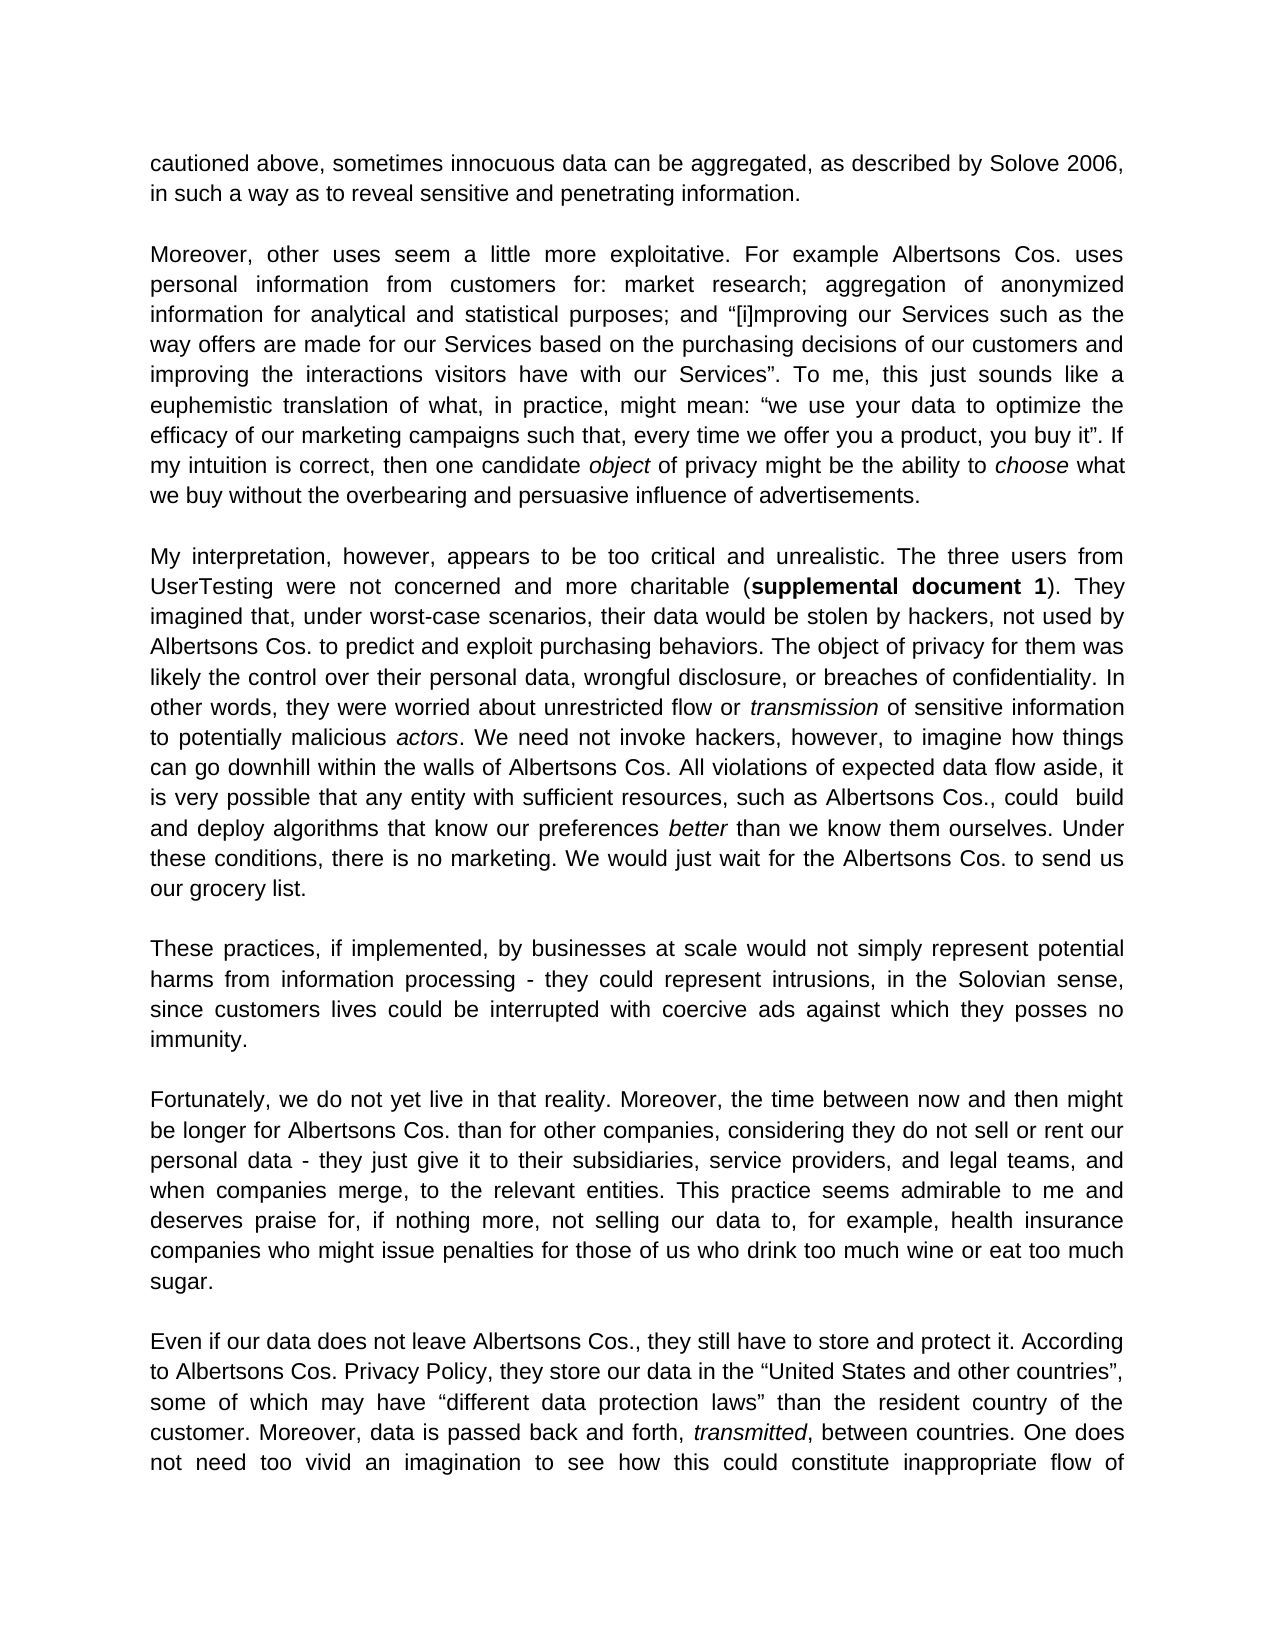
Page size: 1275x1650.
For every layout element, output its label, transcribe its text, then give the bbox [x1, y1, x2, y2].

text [150, 1328, 1125, 1475]
text My interpretation, however, appears to be too critical and unrealistic. The three users from UserTesting were not concerned and more charitable (supplemental document 1). They imagined that, under worst-case scenarios, their data would be stolen by hackers, not used by Albertsons Cos. to predict and exploit purchasing behaviors. The object of privacy for them was likely the control over their personal data, wrongful disclosure, or breaches of confidentiality. In other words, they were worried about unrestricted flow or transmission of sensitive information to potentially malicious actors. We need not invoke hackers, however, to imagine how things can go downhill within the walls of Albertsons Cos. All violations of expected data flow aside, it is very possible that any entity with sufficient resources, such as Albertsons Cos., could build and deploy algorithms that know our preferences better than we know them ourselves. Under these conditions, there is no marketing. We would just wait for the Albertsons Cos. to send us our grocery list. [150, 543, 1125, 901]
text Fortunately, we do not yet live in that reality. Moreover, the time between now and then might be longer for Albertsons Cos. than for other companies, considering they do not sell or rent our personal data - they just give it to their subsidiaries, service providers, and legal teams, and when companies merge, to the relevant entities. This practice seems admirable to me and deserves praise for, if nothing more, not selling our data to, for example, health insurance companies who might issue penalties for those of us who drink too much wine or eat too much sugar. [150, 1086, 1125, 1294]
text These practices, if implemented, by businesses at scale would not simply represent potential harms from information processing - they could represent intrusions, in the Solovian sense, since customers lives could be interrupted with coercive ads against which they posses no immunity. [150, 935, 1125, 1052]
text Moreover, other uses seem a little more exploitative. For example Albertsons Cos. uses personal information from customers for: market research; aggregation of anonymized information for analytical and statistical purposes; and “[i]mproving our Services such as the way offers are made for our Services based on the purchasing decisions of our customers and improving the interactions visitors have with our Services”. To me, this just sounds like a euphemistic translation of what, in practice, might mean: “we use your data to optimize the efficacy of our marketing campaigns such that, every time we offer you a product, you buy it”. If my intuition is correct, then one candidate object of privacy might be the ability to choose what we buy without the overbearing and persuasive influence of advertisements. [150, 241, 1125, 509]
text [150, 150, 1125, 207]
